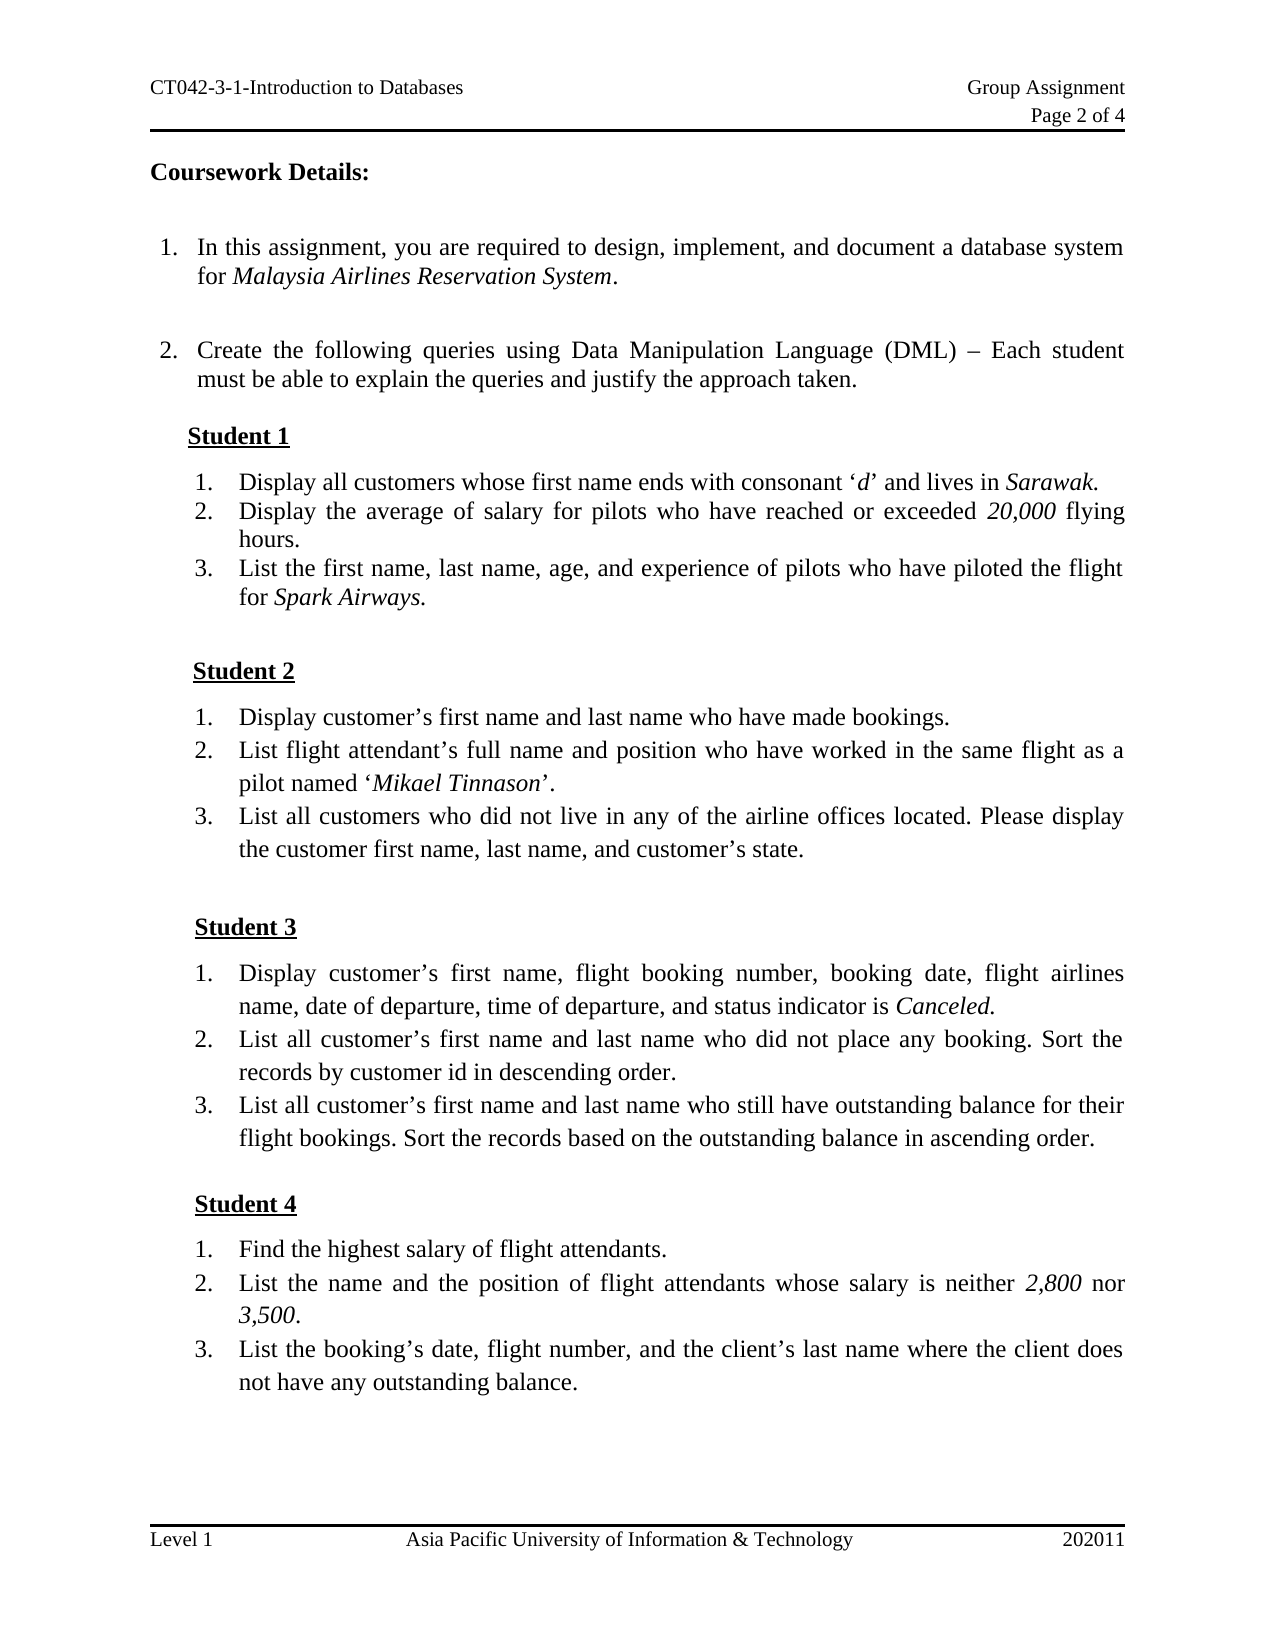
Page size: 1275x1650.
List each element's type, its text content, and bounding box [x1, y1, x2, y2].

list List flight attendant’s full name and position who have worked in the same flight as a pilot named ‘Mikael Tinnason’. [194, 735, 1125, 797]
list Display the average of salary for pilots who have reached or exceeded 20,000 flying hours. [194, 496, 1125, 553]
list Find the highest salary of flight attendants. [194, 1234, 1125, 1263]
text Student 1 [187, 421, 1125, 450]
text Student 3 [194, 912, 1125, 941]
text Student 2 [193, 656, 1125, 685]
list In this assignment, you are required to design, implement, and document a database system for Malaysia Airlines Reservation System. [159, 232, 1125, 290]
list Display customer’s first name and last name who have made bookings. [194, 702, 1125, 731]
list List all customer’s first name and last name who still have outstanding balance for their flight bookings. Sort the records based on the outstanding balance in ascending order. [194, 1090, 1125, 1152]
list Create the following queries using Data Manipulation Language (DML) – Each student must be able to explain the queries and justify the approach taken. [159, 335, 1125, 393]
list List the first name, last name, age, and experience of pilots who have piloted the flight for Spark Airways. [194, 553, 1125, 611]
list Display all customers whose first name ends with consonant ‘d’ and lives in Sarawak. [194, 467, 1125, 496]
list List all customers who did not live in any of the airline offices located. Please display the customer first name, last name, and customer’s state. [194, 801, 1125, 863]
list List the name and the position of flight attendants whose salary is neither 2,800 nor 3,500. [194, 1268, 1125, 1329]
list Display customer’s first name, flight booking number, booking date, flight airlines name, date of departure, time of departure, and status indicator is Canceled. [194, 958, 1125, 1020]
list List the booking’s date, flight number, and the client’s last name where the client does not have any outstanding balance. [194, 1334, 1125, 1395]
text Student 4 [194, 1189, 1125, 1218]
list List all customer’s first name and last name who did not place any booking. Sort the records by customer id in descending order. [194, 1024, 1125, 1086]
text Coursework Details: [150, 157, 1125, 185]
